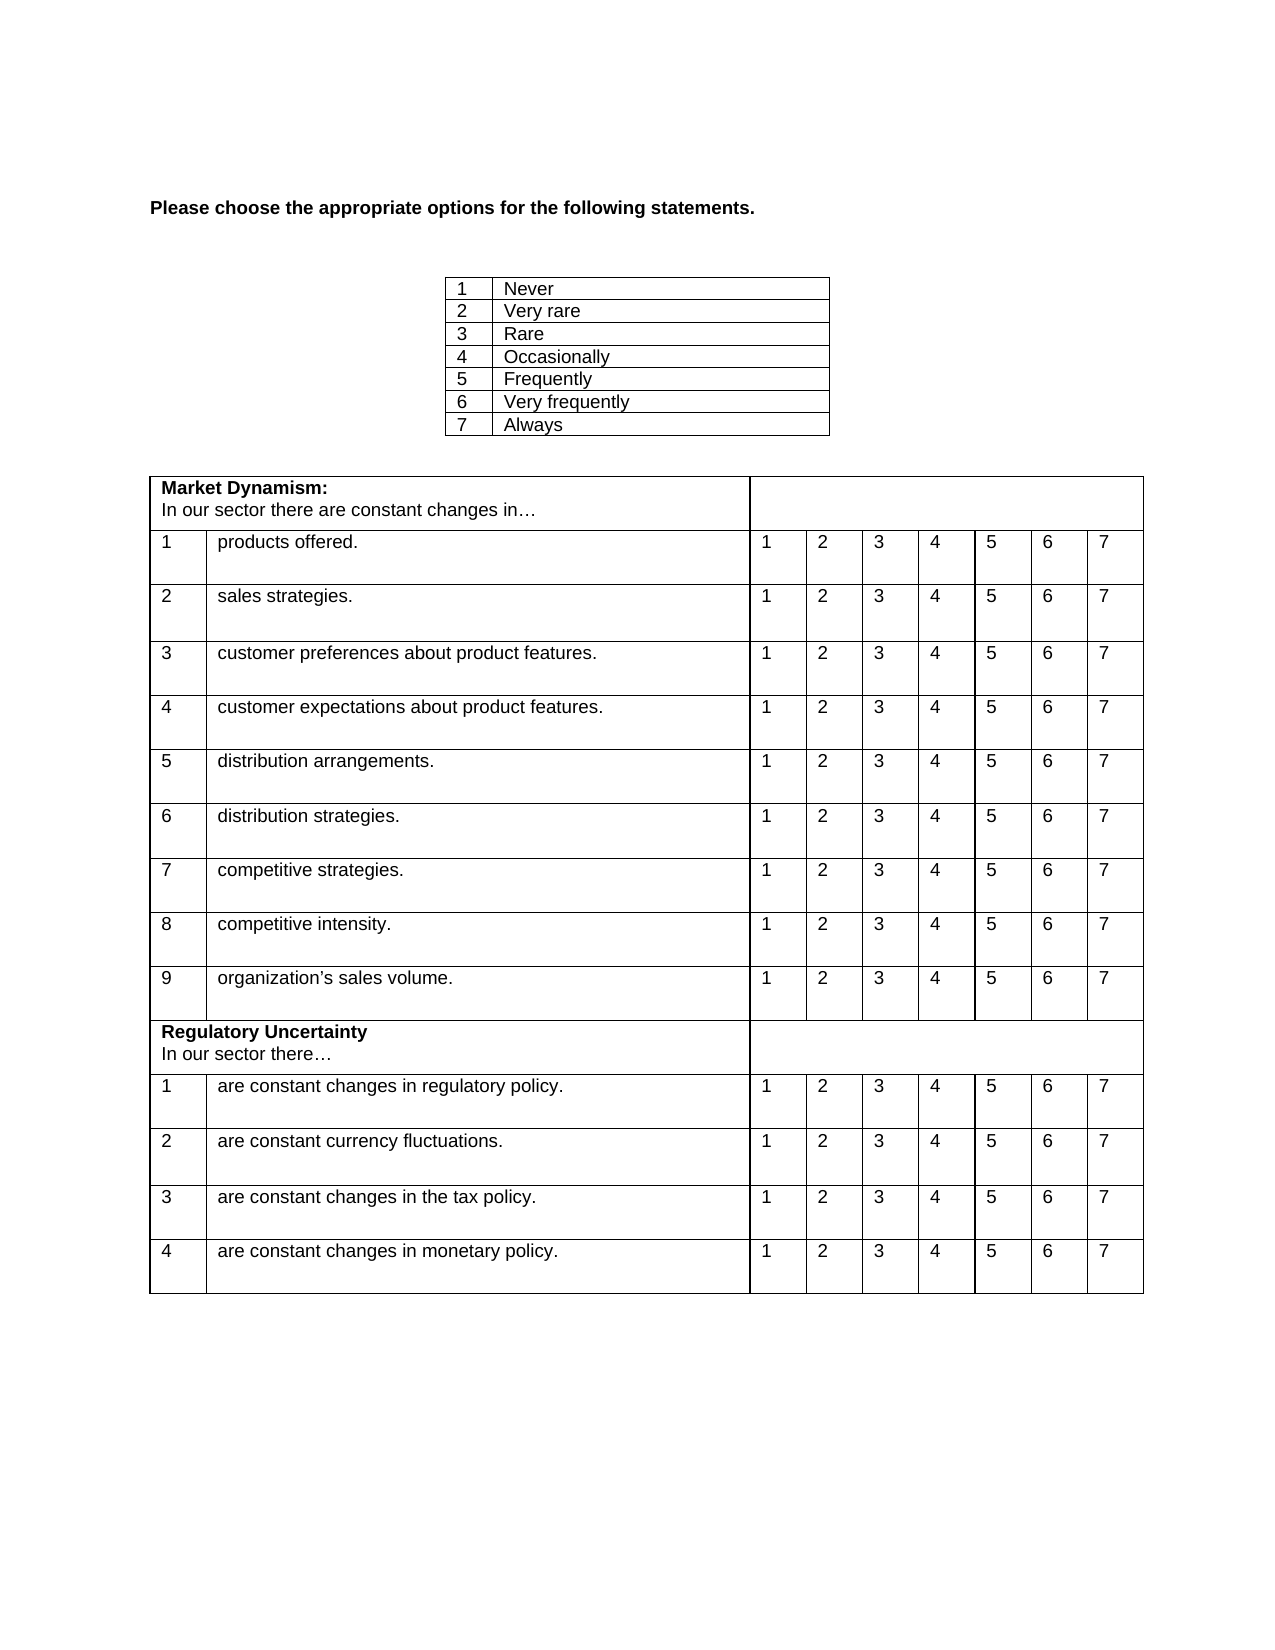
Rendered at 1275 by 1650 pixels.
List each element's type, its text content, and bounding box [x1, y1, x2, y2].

table_cell 4 [151, 1240, 206, 1293]
table_cell 1 [751, 859, 806, 912]
table_cell 6 [1032, 913, 1087, 966]
table_cell distribution arrangements. [207, 750, 749, 803]
table_cell 7 [151, 859, 206, 912]
table_cell Very rare [493, 300, 829, 322]
table_cell 2 [807, 967, 862, 1020]
table_cell 7 [1088, 1075, 1143, 1128]
table_cell 6 [1032, 1129, 1087, 1185]
table_cell 5 [976, 804, 1031, 857]
table_cell 7 [1088, 696, 1143, 749]
table_cell 1 [751, 1129, 806, 1185]
table_cell 2 [807, 859, 862, 912]
table_cell 1 [751, 750, 806, 803]
table_cell 3 [863, 531, 918, 584]
table_cell 6 [1032, 642, 1087, 695]
table_cell 7 [1088, 967, 1143, 1020]
table_cell 6 [1032, 585, 1087, 641]
table_cell 1 [751, 1240, 806, 1293]
table_cell 9 [151, 967, 206, 1020]
table_cell 3 [863, 585, 918, 641]
table_cell [751, 1021, 1143, 1074]
table_cell 5 [976, 696, 1031, 749]
table_cell 4 [446, 346, 492, 367]
table_cell 7 [1088, 585, 1143, 641]
table_cell are constant changes in the tax policy. [207, 1186, 749, 1239]
table_cell 7 [1088, 531, 1143, 584]
table_cell 1 [751, 804, 806, 857]
table_cell 3 [863, 859, 918, 912]
table_cell products offered. [207, 531, 749, 584]
table_header 1 [446, 278, 492, 299]
table_cell 6 [1032, 696, 1087, 749]
table_cell 3 [446, 323, 492, 344]
table_cell 5 [976, 859, 1031, 912]
table_cell 1 [751, 585, 806, 641]
table_cell 6 [1032, 750, 1087, 803]
table_cell 2 [807, 1186, 862, 1239]
table_cell 2 [807, 1240, 862, 1293]
table_cell 7 [1088, 859, 1143, 912]
table_cell 7 [1088, 804, 1143, 857]
table_cell 5 [976, 1240, 1031, 1293]
table_cell 7 [446, 413, 492, 435]
table_cell 4 [919, 913, 974, 966]
table_cell 3 [863, 642, 918, 695]
text Please choose the appropriate options for the following statements. [150, 197, 1125, 218]
table_cell 1 [151, 1075, 206, 1128]
table_cell 1 [151, 531, 206, 584]
table_header Market Dynamism: In our sector there are constant changes in… [151, 477, 749, 530]
table_cell 1 [751, 913, 806, 966]
table_cell 3 [863, 1240, 918, 1293]
table_cell 3 [863, 1129, 918, 1185]
table_cell 3 [151, 1186, 206, 1239]
table_cell 5 [976, 1129, 1031, 1185]
table_cell Very frequently [493, 391, 829, 412]
table_cell 7 [1088, 750, 1143, 803]
table_cell 6 [446, 391, 492, 412]
table_cell 7 [1088, 1240, 1143, 1293]
table_cell 5 [976, 1186, 1031, 1239]
table_cell 2 [807, 913, 862, 966]
table_cell 5 [976, 967, 1031, 1020]
table_cell organization’s sales volume. [207, 967, 749, 1020]
table_cell 4 [919, 1129, 974, 1185]
table_cell 4 [919, 1186, 974, 1239]
table_cell 2 [807, 1075, 862, 1128]
table_cell 4 [919, 696, 974, 749]
table_cell Occasionally [493, 346, 829, 367]
table_cell 6 [1032, 804, 1087, 857]
table_header [751, 477, 1143, 530]
table_cell 4 [151, 696, 206, 749]
table_cell 5 [976, 531, 1031, 584]
table_cell 6 [1032, 859, 1087, 912]
table_cell 4 [919, 531, 974, 584]
table_cell 2 [151, 1129, 206, 1185]
table_cell 2 [807, 642, 862, 695]
table_cell 7 [1088, 1129, 1143, 1185]
table_cell 3 [863, 1186, 918, 1239]
table_cell 4 [919, 642, 974, 695]
table_cell 4 [919, 804, 974, 857]
table_cell 5 [976, 913, 1031, 966]
table_cell 5 [151, 750, 206, 803]
table_cell customer preferences about product features. [207, 642, 749, 695]
table_cell 6 [151, 804, 206, 857]
table_cell 2 [151, 585, 206, 641]
table_cell 7 [1088, 913, 1143, 966]
table_cell 1 [751, 1186, 806, 1239]
table_cell 1 [751, 642, 806, 695]
table_cell 4 [919, 585, 974, 641]
table_cell Rare [493, 323, 829, 344]
table_cell 7 [1088, 1186, 1143, 1239]
table_cell 6 [1032, 531, 1087, 584]
table_cell 3 [151, 642, 206, 695]
table_cell 3 [863, 967, 918, 1020]
table_cell 4 [919, 750, 974, 803]
table_cell 5 [976, 1075, 1031, 1128]
table_cell 3 [863, 750, 918, 803]
table_cell 5 [446, 368, 492, 390]
table_cell 3 [863, 696, 918, 749]
table_header Never [493, 278, 829, 299]
table_cell 2 [807, 585, 862, 641]
table_cell 6 [1032, 1075, 1087, 1128]
table_cell 2 [807, 750, 862, 803]
table_cell Frequently [493, 368, 829, 390]
table_cell 1 [751, 1075, 806, 1128]
table_cell Always [493, 413, 829, 435]
table_cell 5 [976, 585, 1031, 641]
table_cell are constant changes in regulatory policy. [207, 1075, 749, 1128]
table_cell sales strategies. [207, 585, 749, 641]
table_cell 6 [1032, 967, 1087, 1020]
table_cell customer expectations about product features. [207, 696, 749, 749]
table_cell competitive strategies. [207, 859, 749, 912]
table_cell 3 [863, 804, 918, 857]
table_cell 2 [807, 696, 862, 749]
table_cell 2 [446, 300, 492, 322]
table_cell 5 [976, 750, 1031, 803]
table_cell 1 [751, 696, 806, 749]
table_cell 4 [919, 1240, 974, 1293]
table_cell 7 [1088, 642, 1143, 695]
table_cell are constant changes in monetary policy. [207, 1240, 749, 1293]
table_cell 2 [807, 1129, 862, 1185]
table_cell 4 [919, 1075, 974, 1128]
table_cell 6 [1032, 1240, 1087, 1293]
table_cell 2 [807, 531, 862, 584]
table_cell 5 [976, 642, 1031, 695]
table_cell 4 [919, 967, 974, 1020]
table_cell 6 [1032, 1186, 1087, 1239]
table_cell 1 [751, 967, 806, 1020]
table_cell competitive intensity. [207, 913, 749, 966]
table_cell distribution strategies. [207, 804, 749, 857]
table_cell are constant currency fluctuations. [207, 1129, 749, 1185]
table_cell 4 [919, 859, 974, 912]
table_cell 2 [807, 804, 862, 857]
table_cell 3 [863, 1075, 918, 1128]
table_cell Regulatory Uncertainty In our sector there… [151, 1021, 749, 1074]
table_cell 8 [151, 913, 206, 966]
table_cell 1 [751, 531, 806, 584]
table_cell 3 [863, 913, 918, 966]
